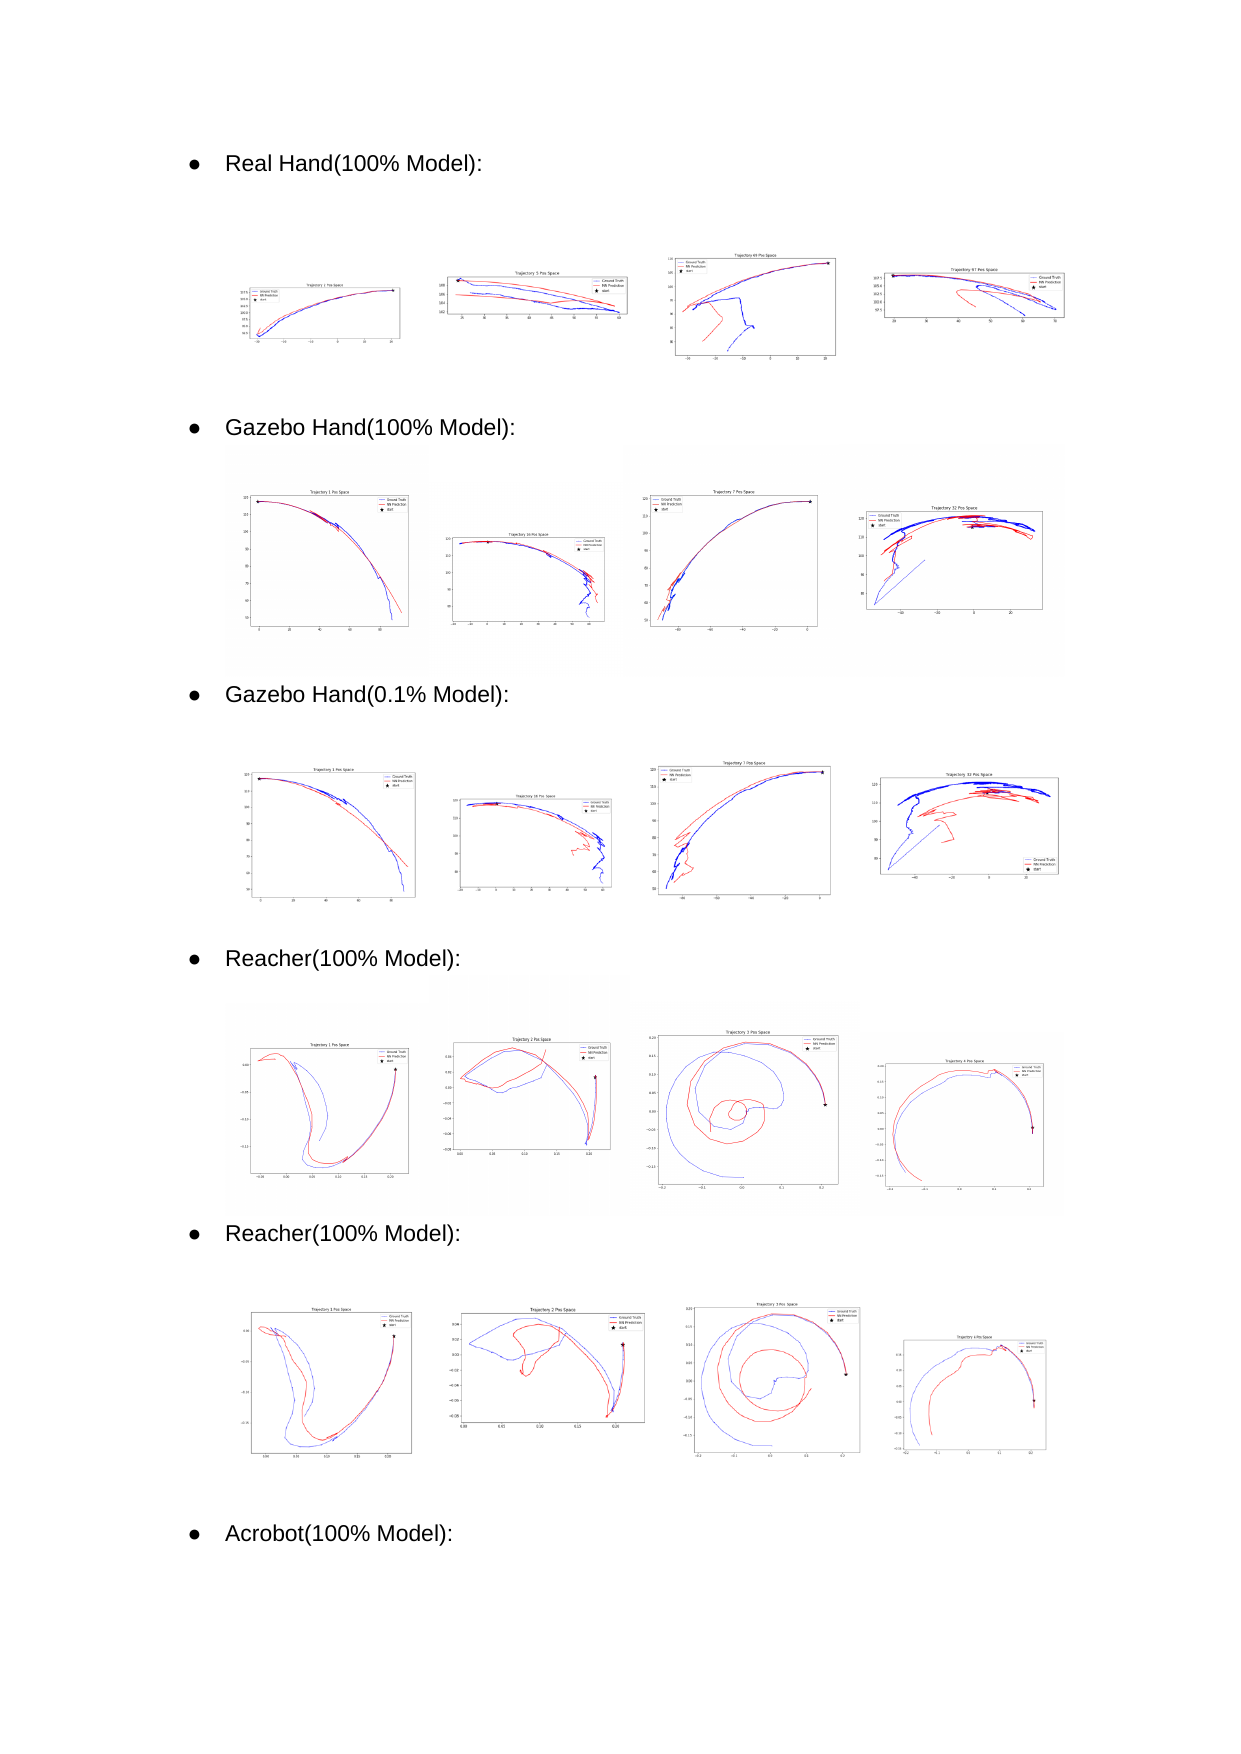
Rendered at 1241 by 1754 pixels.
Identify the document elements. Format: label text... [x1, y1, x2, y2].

list Gazebo Hand(0.1% Model): [187, 681, 1090, 707]
list Reacher(100% Model): [187, 945, 1090, 971]
list Gazebo Hand(100% Model): [187, 414, 1090, 441]
picture [225, 444, 1065, 677]
picture [225, 1250, 1064, 1487]
picture [225, 180, 1087, 411]
picture [225, 711, 1081, 941]
picture [225, 975, 1064, 1216]
list Real Hand(100% Model): [187, 150, 1090, 176]
list Reacher(100% Model): [187, 1220, 1090, 1246]
list Acrobot(100% Model): [187, 1520, 1090, 1547]
